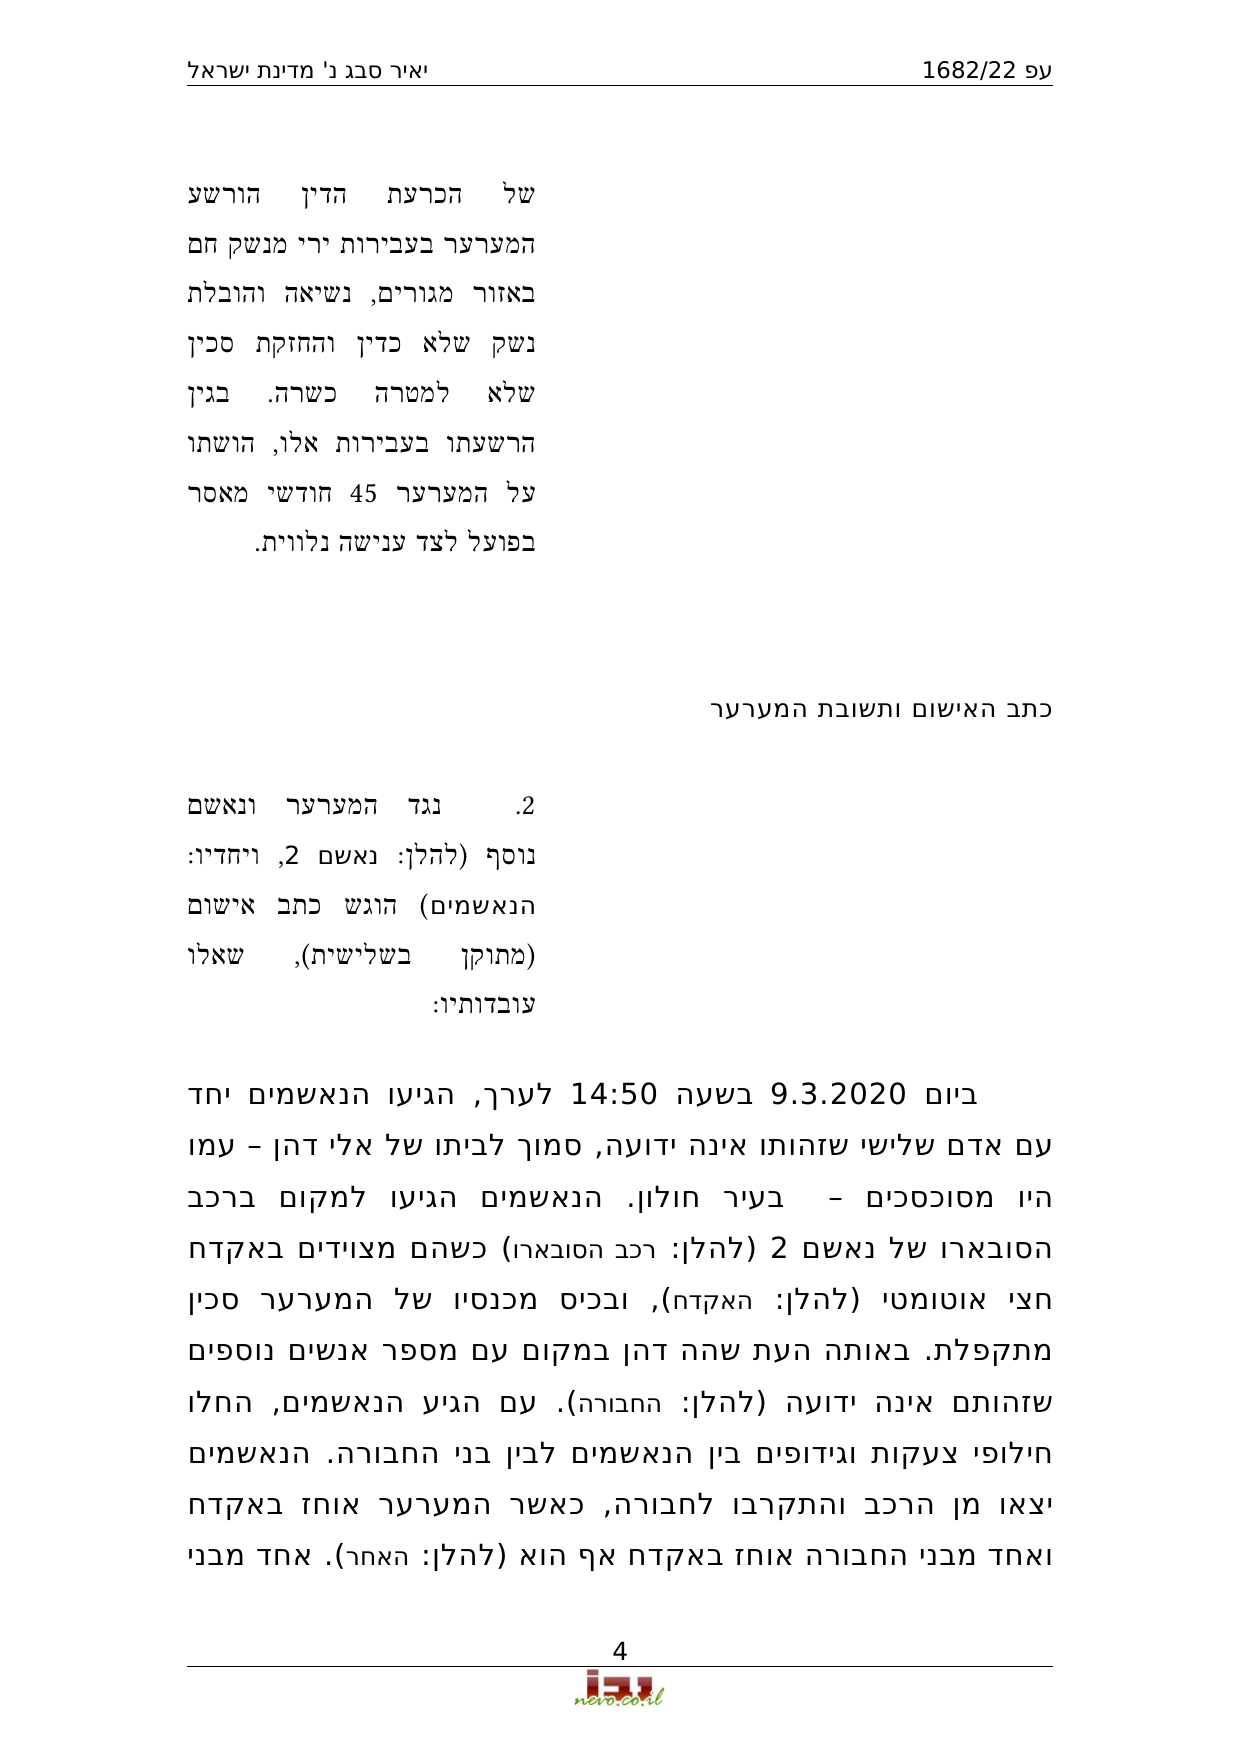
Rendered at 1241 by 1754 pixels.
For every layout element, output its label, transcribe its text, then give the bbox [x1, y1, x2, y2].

list נגד המערער ונאשם נוסף (להלן: נאשם 2, ויחדיו: הנאשמים) הוגש כתב אישום (מתוקן בשלישית), שאלו עובדותיו: [187, 789, 536, 1021]
picture [574, 1669, 666, 1707]
text כתב האישום ותשובת המערער [187, 694, 1053, 723]
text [187, 1077, 1053, 1573]
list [187, 177, 536, 559]
